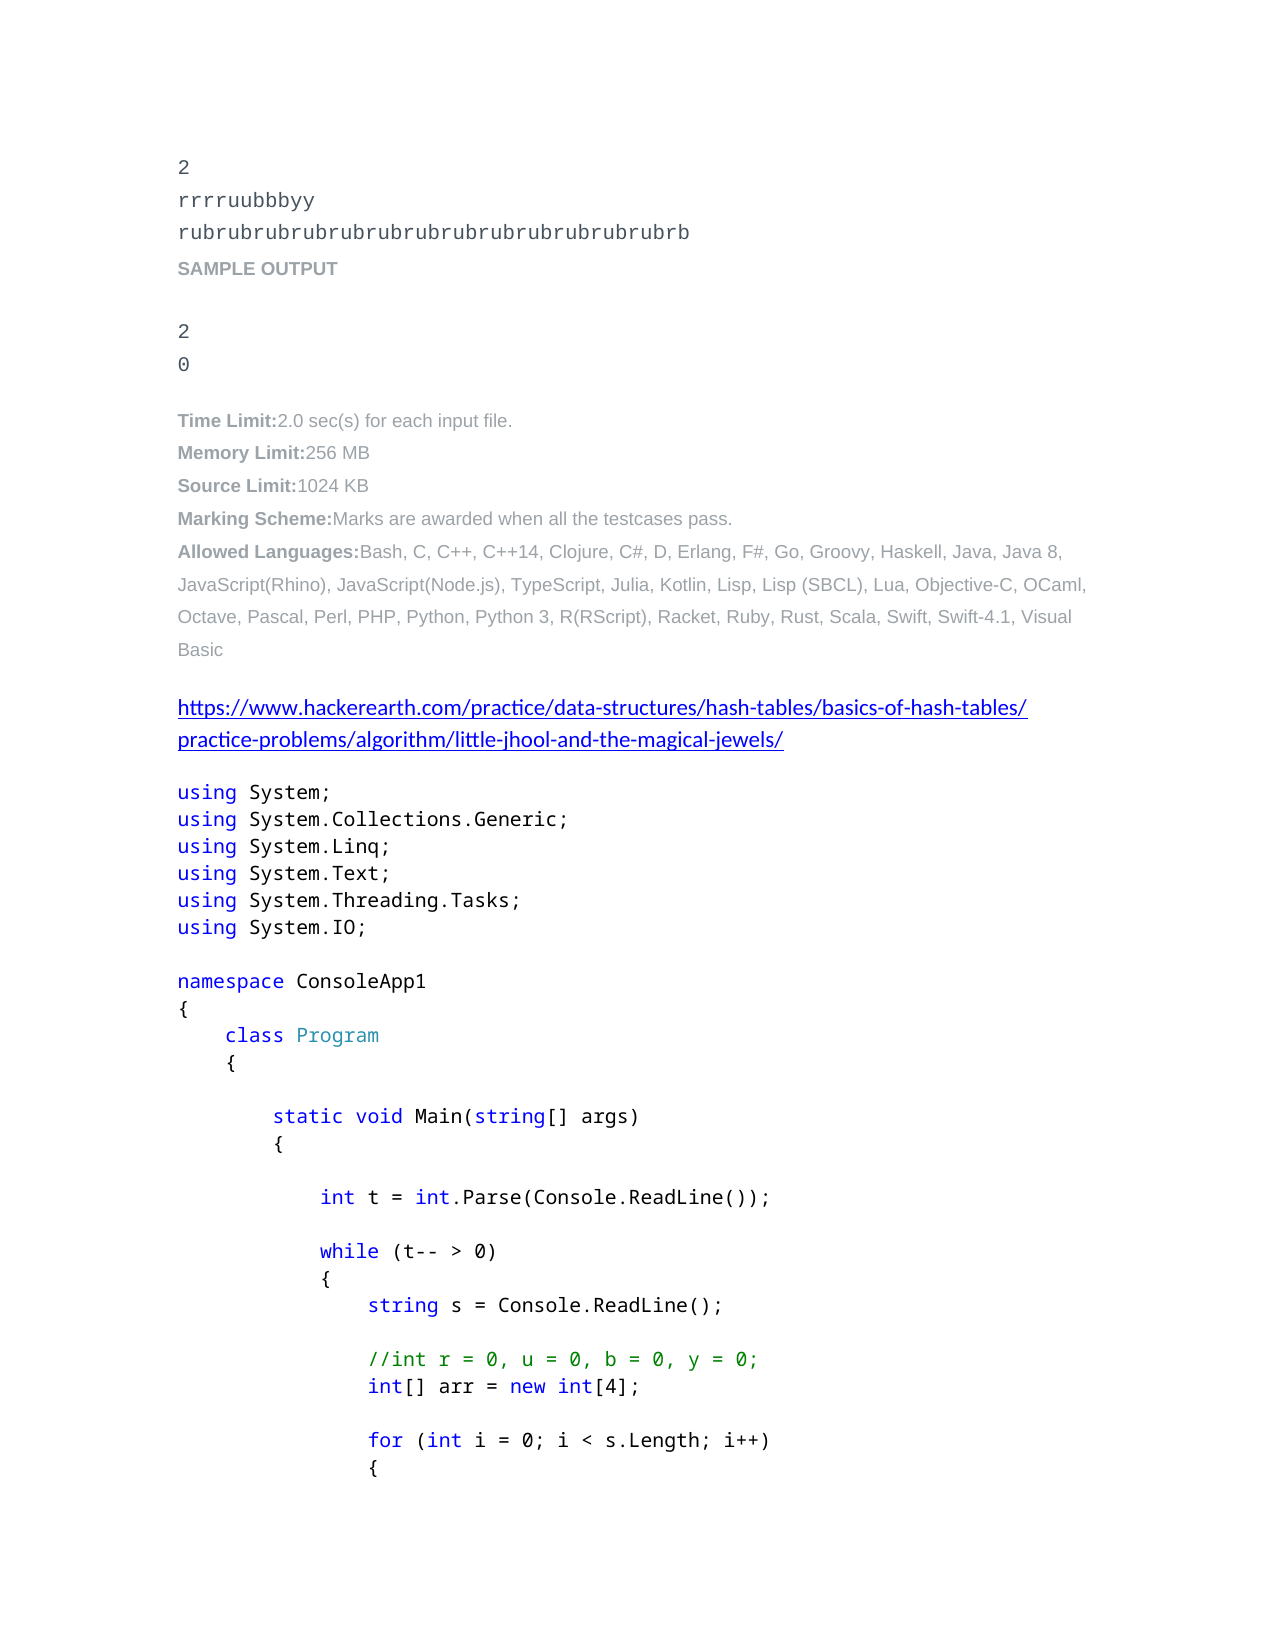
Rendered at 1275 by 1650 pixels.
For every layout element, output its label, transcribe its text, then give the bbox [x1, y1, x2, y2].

text for (int i = 0; i < s.Length; i++) [177, 1426, 1098, 1453]
text namespace ConsoleApp1 [177, 967, 1098, 994]
text class Program [177, 1021, 1098, 1048]
text int t = int.Parse(Console.ReadLine()); [177, 1183, 1098, 1210]
text Memory Limit:256 MB [177, 431, 1098, 464]
text rrrruubbbyy [177, 180, 1098, 213]
text { [177, 1264, 1098, 1291]
text SAMPLE OUTPUT [177, 246, 1098, 279]
text int[] arr = new int[4]; [177, 1372, 1098, 1399]
text static void Main(string[] args) [177, 1102, 1098, 1129]
text { [177, 1129, 1098, 1156]
text { [177, 1453, 1098, 1480]
text Marking Scheme:Marks are awarded when all the testcases pass. [177, 497, 1098, 529]
text 0 [177, 344, 1098, 377]
text rubrubrubrubrubrubrubrubrubrubrubrubrubrb [177, 213, 1098, 246]
text using System.Collections.Generic; [177, 806, 1098, 833]
text while (t-- > 0) [177, 1237, 1098, 1264]
text Allowed Languages:Bash, C, C++, C++14, Clojure, C#, D, Erlang, F#, Go, Groovy, Haskell, Java, Java 8, JavaScript(Rhino), JavaScript(Node.js), TypeScript, Julia, Kotlin, Lisp, Lisp (SBCL), Lua, Objective-C, OCaml, Octave, Pascal, Perl, PHP, Python, Python 3, R(RScript), Racket, Ruby, Rust, Scala, Swift, Swift-4.1, Visual Basic [177, 529, 1098, 661]
text 2 [177, 312, 1098, 344]
text using System.Threading.Tasks; [177, 887, 1098, 913]
text { [177, 994, 1098, 1021]
text 2 [177, 148, 1098, 180]
text using System; [177, 779, 1098, 806]
text using System.Linq; [177, 833, 1098, 859]
text //int r = 0, u = 0, b = 0, y = 0; [177, 1345, 1098, 1372]
text string s = Console.ReadLine(); [177, 1291, 1098, 1318]
text https://www.hackerearth.com/practice/data-structures/hash-tables/basics-of-hash-tables/practice-problems/algorithm/little-jhool-and-the-magical-jewels/ [177, 693, 1098, 754]
text Source Limit:1024 KB [177, 464, 1098, 497]
text using System.Text; [177, 859, 1098, 887]
text { [177, 1048, 1098, 1075]
text using System.IO; [177, 913, 1098, 941]
text Time Limit:2.0 sec(s) for each input file. [177, 398, 1098, 431]
